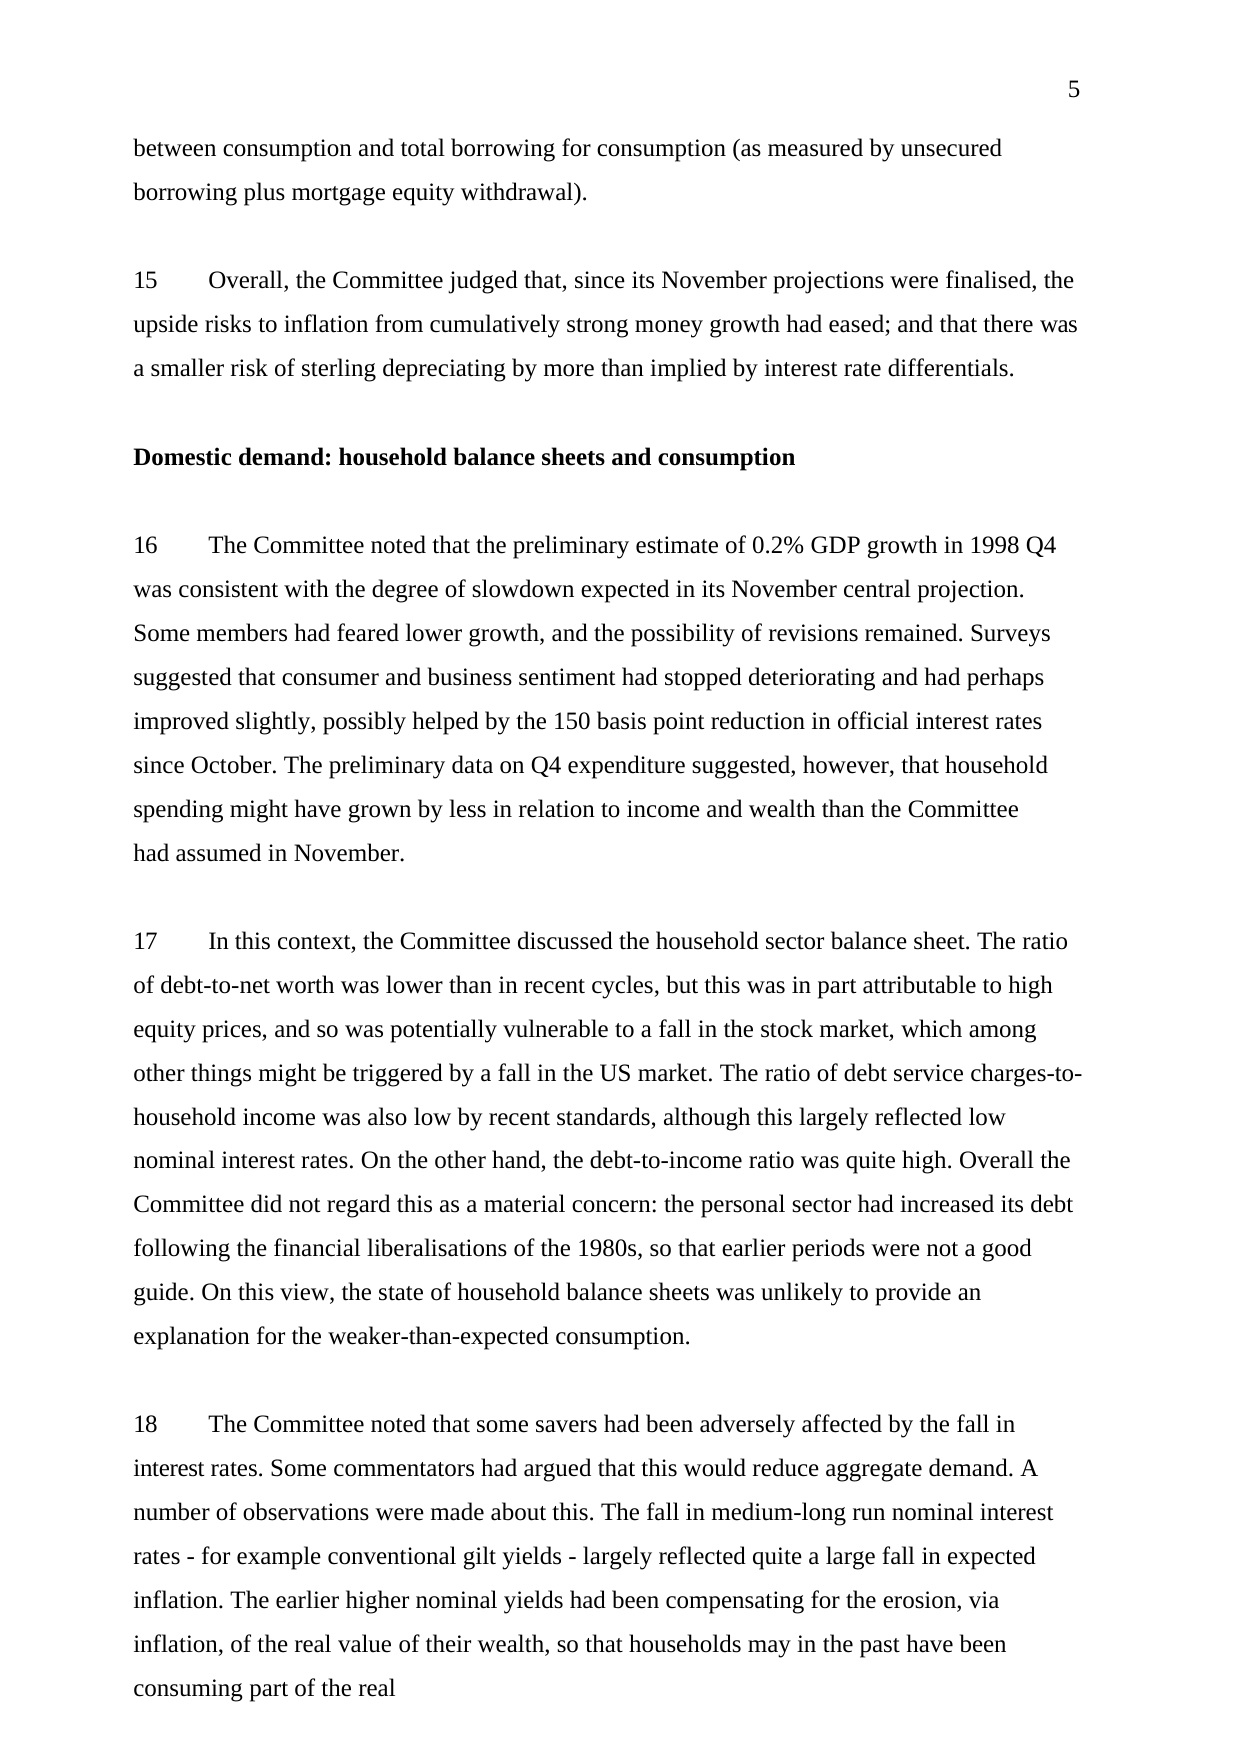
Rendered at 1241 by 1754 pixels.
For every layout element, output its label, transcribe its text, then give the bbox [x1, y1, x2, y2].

subtitle Domestic demand: household balance sheets and consumption [133, 442, 1148, 471]
list The Committee noted that the preliminary estimate of 0.2% GDP growth in 1998 Q4 was consistent with the degree of slowdown expected in its November central projection. Some members had feared lower growth, and the possibility of revisions remained. Surveys suggested that consumer and business sentiment had stopped deteriorating and had perhaps improved slightly, possibly helped by the 150 basis point reduction in official interest rates since October. The preliminary data on Q4 expenditure suggested, however, that household spending might have grown by less in relation to income and wealth than the Committee had assumed in November. [133, 530, 1060, 867]
list Overall, the Committee judged that, since its November projections were finalised, the upside risks to inflation from cumulatively strong money growth had eased; and that there was a smaller risk of sterling depreciating by more than implied by interest rate differentials. [133, 265, 1084, 382]
list The Committee noted that some savers had been adversely affected by the fall in interest rates. Some commentators had argued that this would reduce aggregate demand. A number of observations were made about this. The fall in medium-long run nominal interest rates - for example conventional gilt yields - largely reflected quite a large fall in expected inflation. The earlier higher nominal yields had been compensating for the erosion, via inflation, of the real value of their wealth, so that households may in the past have been consuming part of the real [133, 1409, 1093, 1702]
list In this context, the Committee discussed the household sector balance sheet. The ratio of debt-to-net worth was lower than in recent cycles, but this was in part attributable to high equity prices, and so was potentially vulnerable to a fall in the stock market, which among other things might be triggered by a fall in the US market. The ratio of debt service charges-to- household income was also low by recent standards, although this largely reflected low nominal interest rates. On the other hand, the debt-to-income ratio was quite high. Overall the Committee did not regard this as a material concern: the personal sector had increased its debt following the financial liberalisations of the 1980s, so that earlier periods were not a good guide. On this view, the state of household balance sheets was unlikely to provide an explanation for the weaker-than-expected consumption. [133, 926, 1091, 1350]
text between consumption and total borrowing for consumption (as measured by unsecured borrowing plus mortgage equity withdrawal). [133, 133, 1088, 206]
